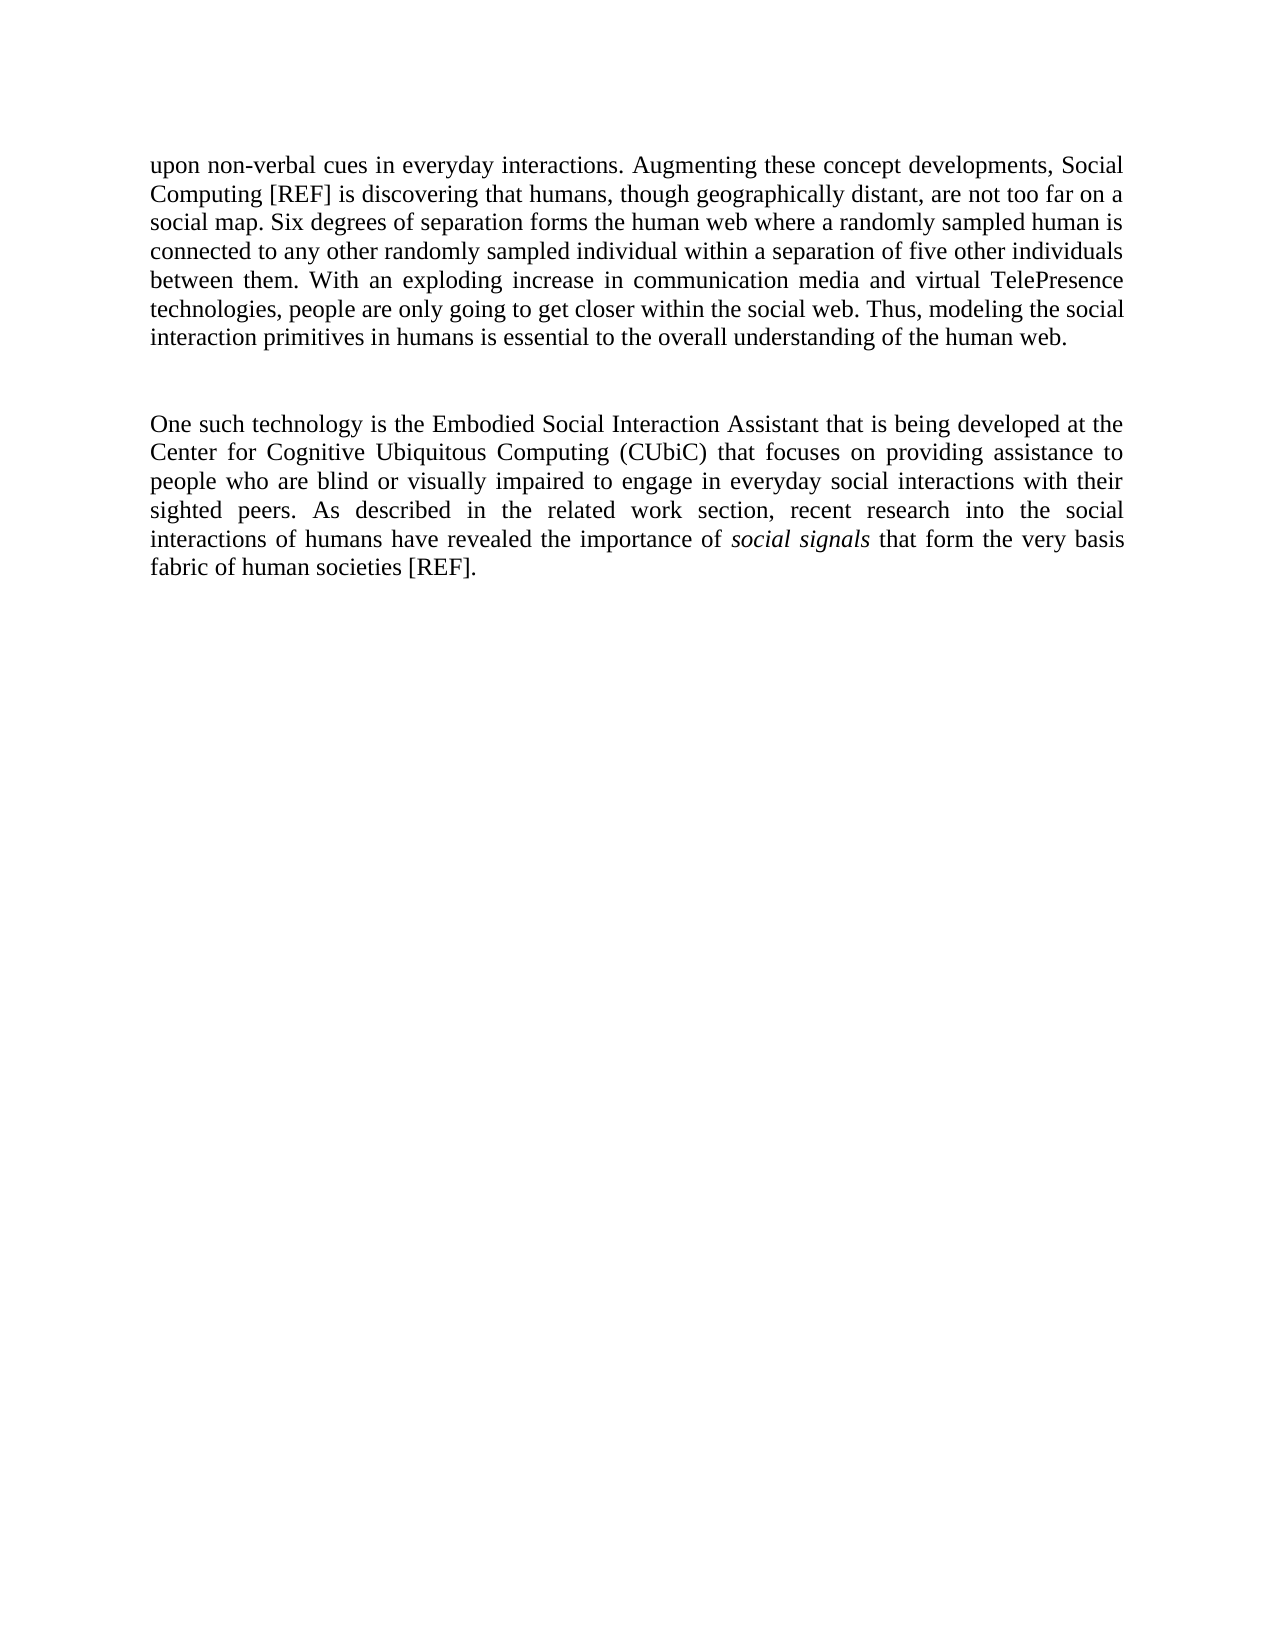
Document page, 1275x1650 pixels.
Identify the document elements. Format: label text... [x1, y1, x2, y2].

text One such technology is the Embodied Social Interaction Assistant that is being developed at the Center for Cognitive Ubiquitous Computing (CUbiC) that focuses on providing assistance to people who are blind or visually impaired to engage in everyday social interactions with their sighted peers. As described in the related work section, recent research into the social interactions of humans have revealed the importance of social signals that form the very basis fabric of human societies [REF]. [150, 409, 1125, 581]
